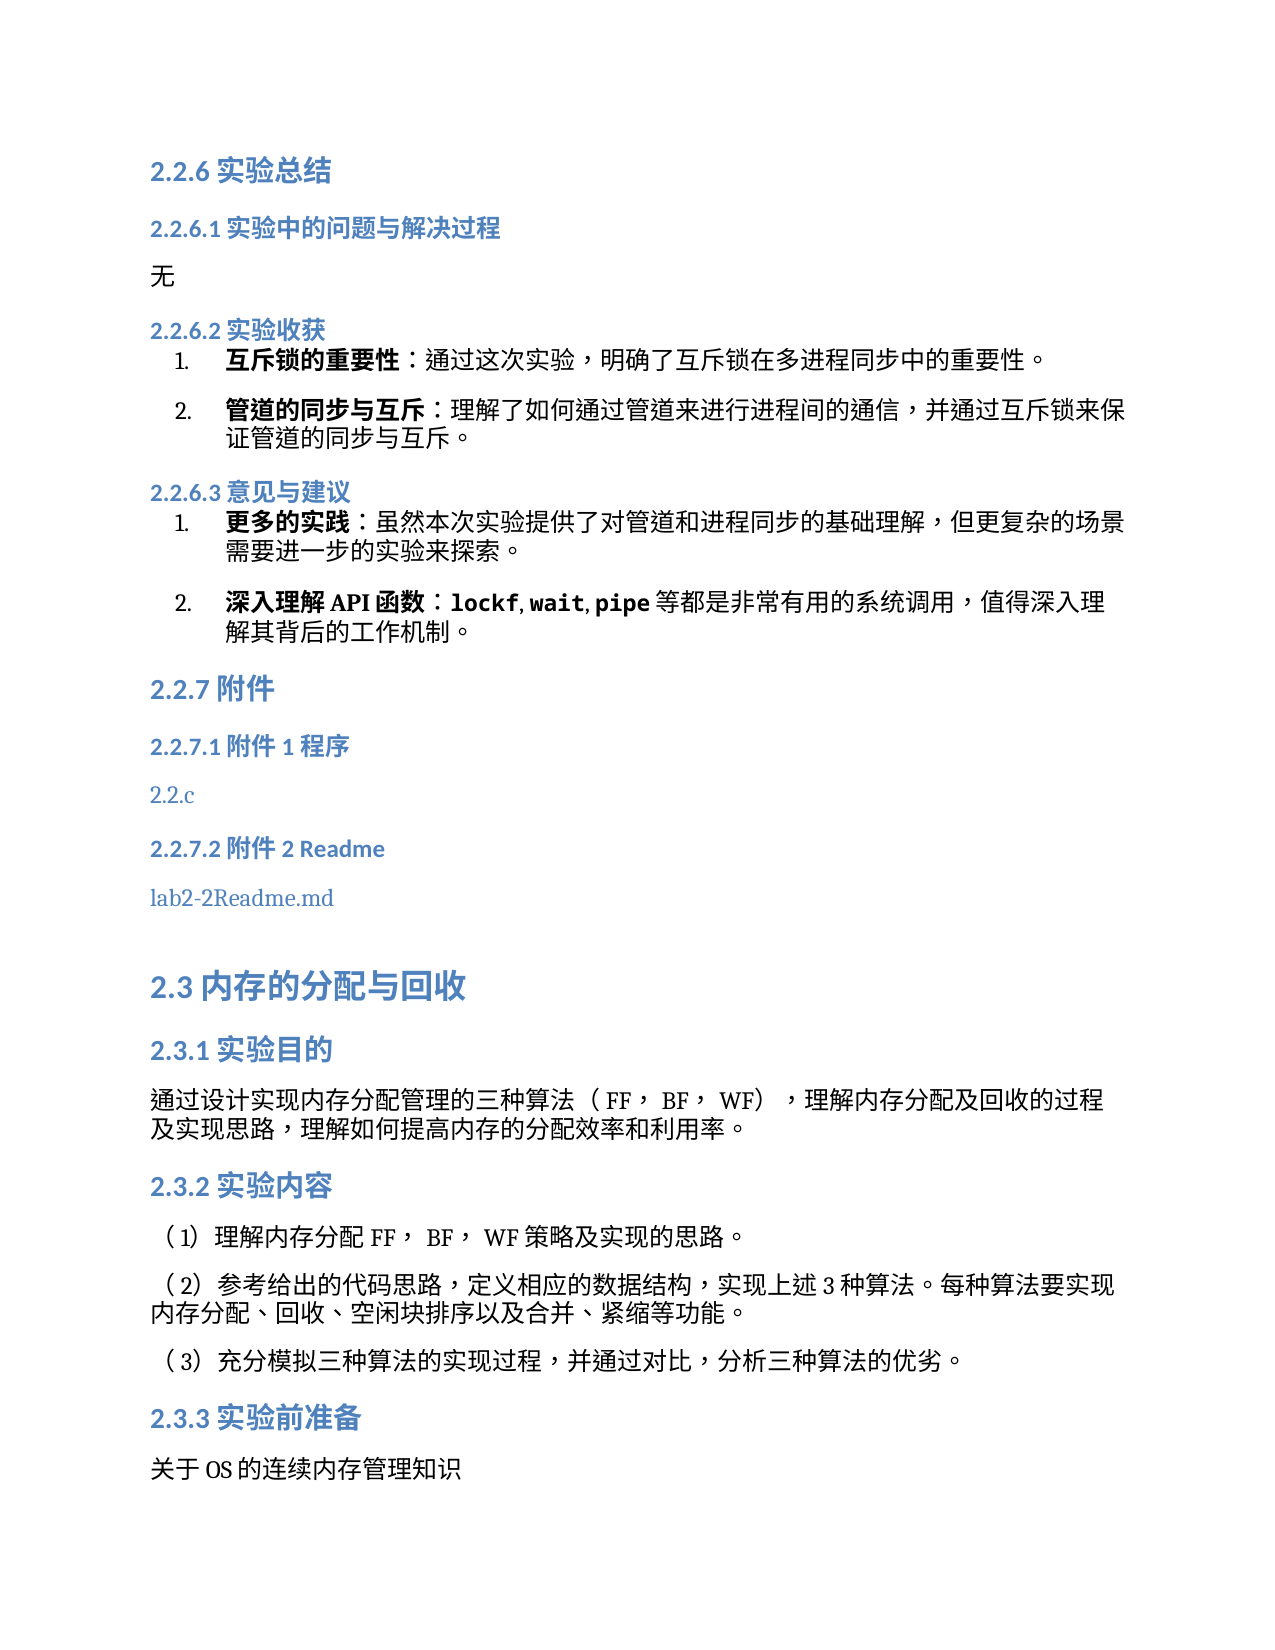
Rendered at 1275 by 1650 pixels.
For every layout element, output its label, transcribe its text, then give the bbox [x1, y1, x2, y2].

subtitle 2.2.7 附件 [150, 668, 1125, 708]
subtitle 2.2.6.1 实验中的问题与解决过程 [150, 211, 1125, 244]
subtitle 2.2.6实验总结 [150, 150, 1125, 190]
text 2.2.c [150, 781, 1125, 810]
text （ 2）参考给出的代码思路，定义相应的数据结构，实现上述 3 种算法。每种算法要实现内存分配、回收、空闲块排序以及合并、紧缩等功能。 [150, 1272, 1125, 1329]
list 管道的同步与互斥：理解了如何通过管道来进行进程间的通信，并通过互斥锁来保证管道的同步与互斥。 [175, 397, 1125, 454]
subtitle 2.2.7.1 附件1 程序 [150, 729, 1125, 763]
text （ 1）理解内存分配 FF， BF， WF 策略及实现的思路。 [150, 1224, 1125, 1253]
text lab2-2Readme.md [150, 884, 1125, 913]
subtitle 2.3.2 实验内容 [150, 1166, 1125, 1205]
subtitle 2.2.6.3 意见与建议 [150, 475, 1125, 509]
text 通过设计实现内存分配管理的三种算法（ FF， BF， WF），理解内存分配及回收的过程及实现思路，理解如何提高内存的分配效率和利用率。 [150, 1087, 1125, 1145]
subtitle 2.3.1 实验目的 [150, 1029, 1125, 1068]
text 无 [150, 263, 1125, 292]
subtitle 2.2.7.2 附件2 Readme [150, 831, 1125, 865]
text （ 3）充分模拟三种算法的实现过程，并通过对比，分析三种算法的优劣。 [150, 1348, 1125, 1377]
list 互斥锁的重要性：通过这次实验，明确了互斥锁在多进程同步中的重要性。 [175, 347, 1125, 376]
subtitle 2.3.3 实验前准备 [150, 1397, 1125, 1437]
subtitle 2.2.6.2 实验收获 [150, 313, 1125, 347]
text 关于 OS 的连续内存管理知识 [150, 1456, 1125, 1484]
list 更多的实践：虽然本次实验提供了对管道和进程同步的基础理解，但更复杂的场景需要进一步的实验来探索。 [175, 509, 1125, 566]
list 深入理解API函数：lockf, wait, pipe等都是非常有用的系统调用，值得深入理解其背后的工作机制。 [175, 587, 1125, 647]
subtitle 2.3 内存的分配与回收 [150, 963, 1125, 1008]
